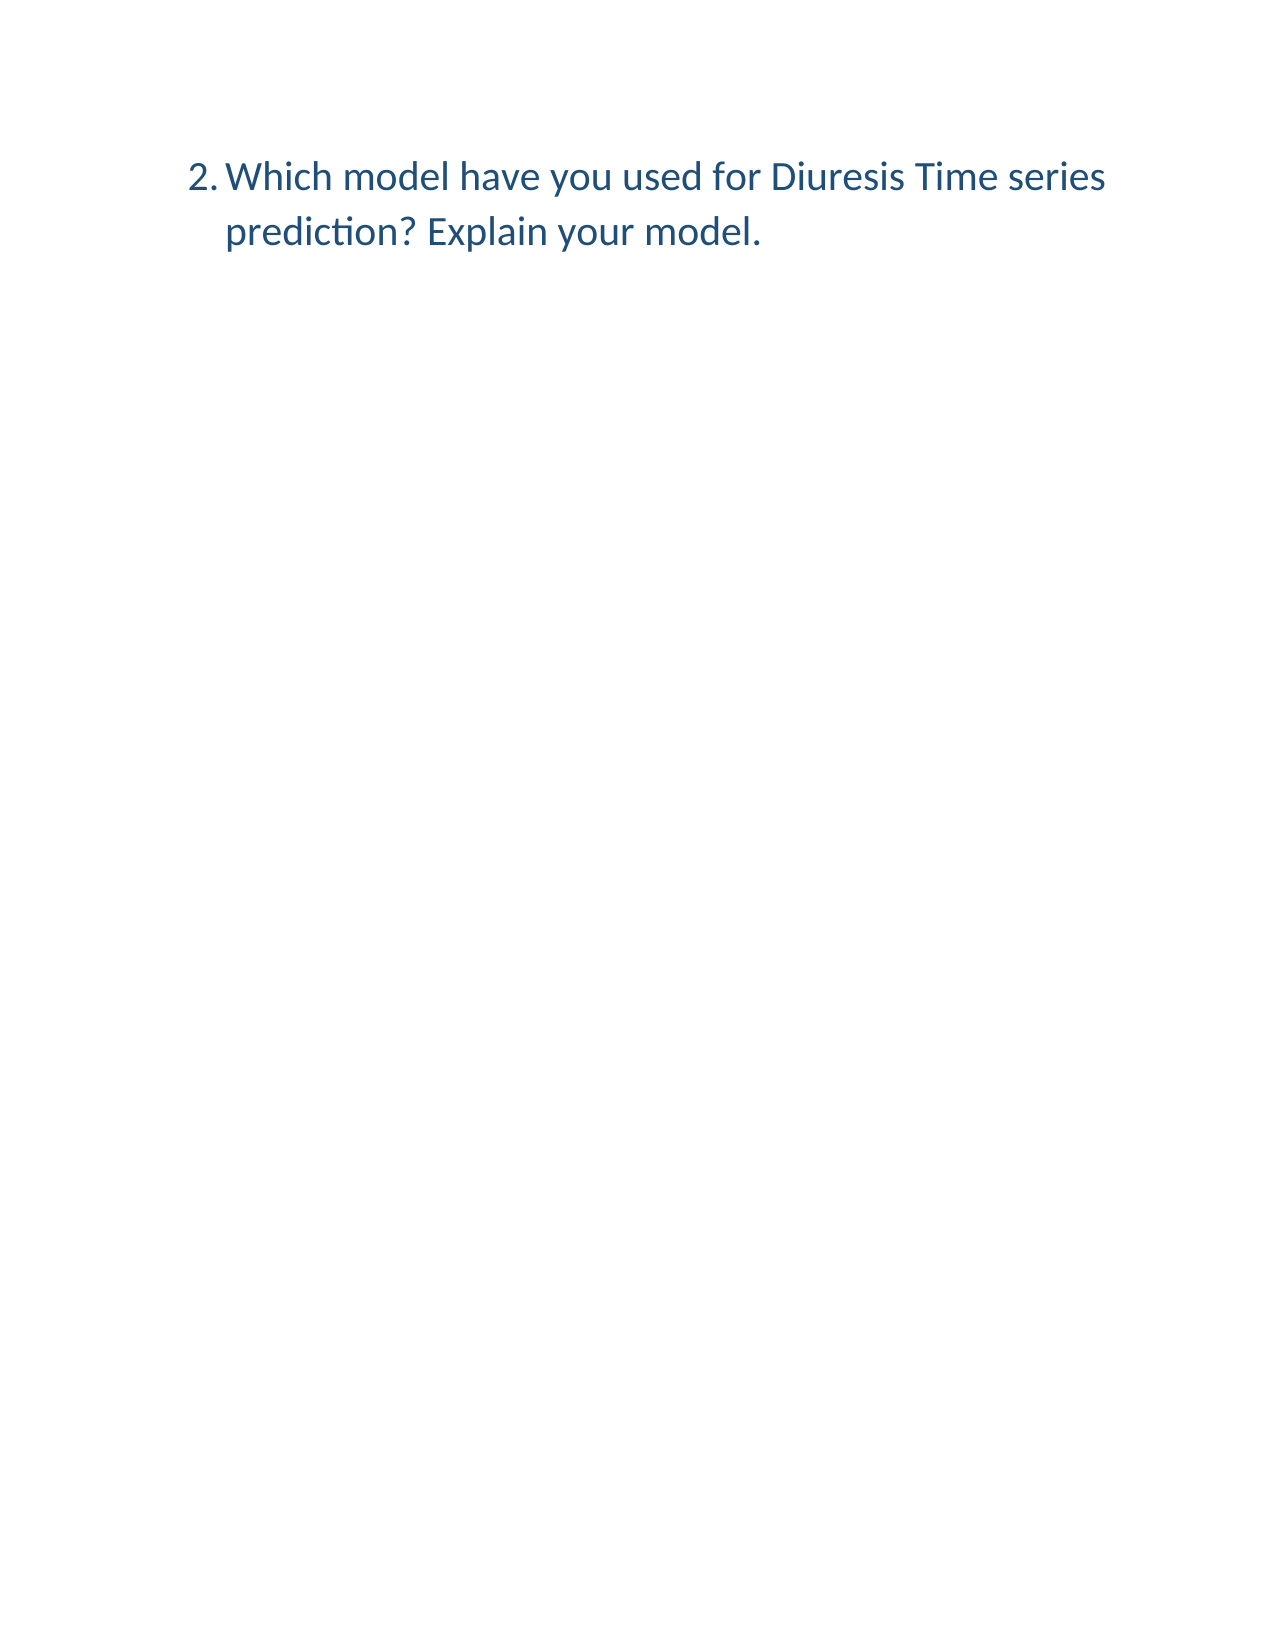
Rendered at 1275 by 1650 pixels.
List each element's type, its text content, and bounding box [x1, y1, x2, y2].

list Which model have you used for Diuresis Time series prediction? Explain your model. [187, 150, 1125, 256]
